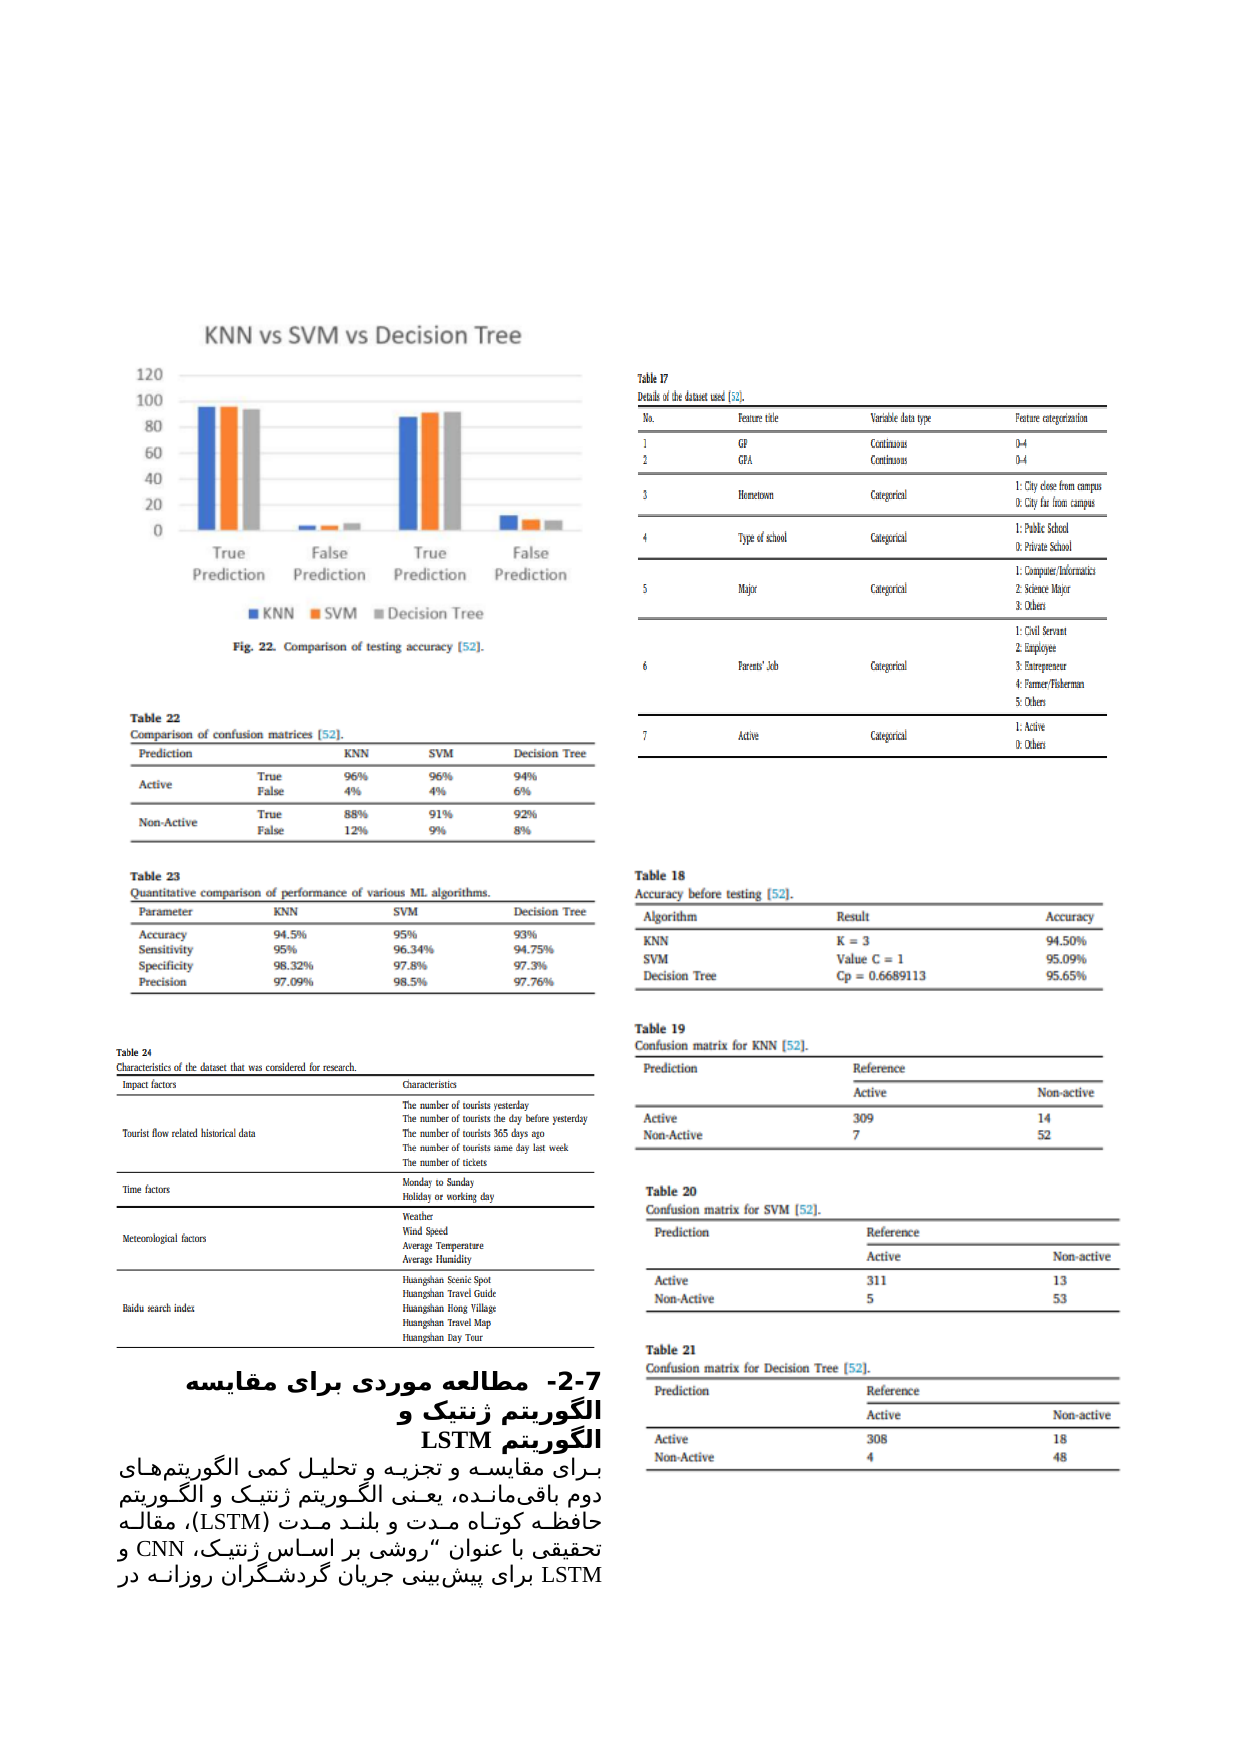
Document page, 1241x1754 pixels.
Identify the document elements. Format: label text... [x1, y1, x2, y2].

picture [118, 699, 603, 1009]
picture [106, 1037, 603, 1367]
text الگوريتم LSTM [118, 1425, 602, 1454]
picture [620, 853, 1122, 1495]
picture [627, 348, 1122, 775]
text 2-7- مطالعه موردی برای مقايسه الگوريتم ژنتيک و [118, 1367, 602, 1425]
picture [118, 295, 603, 671]
